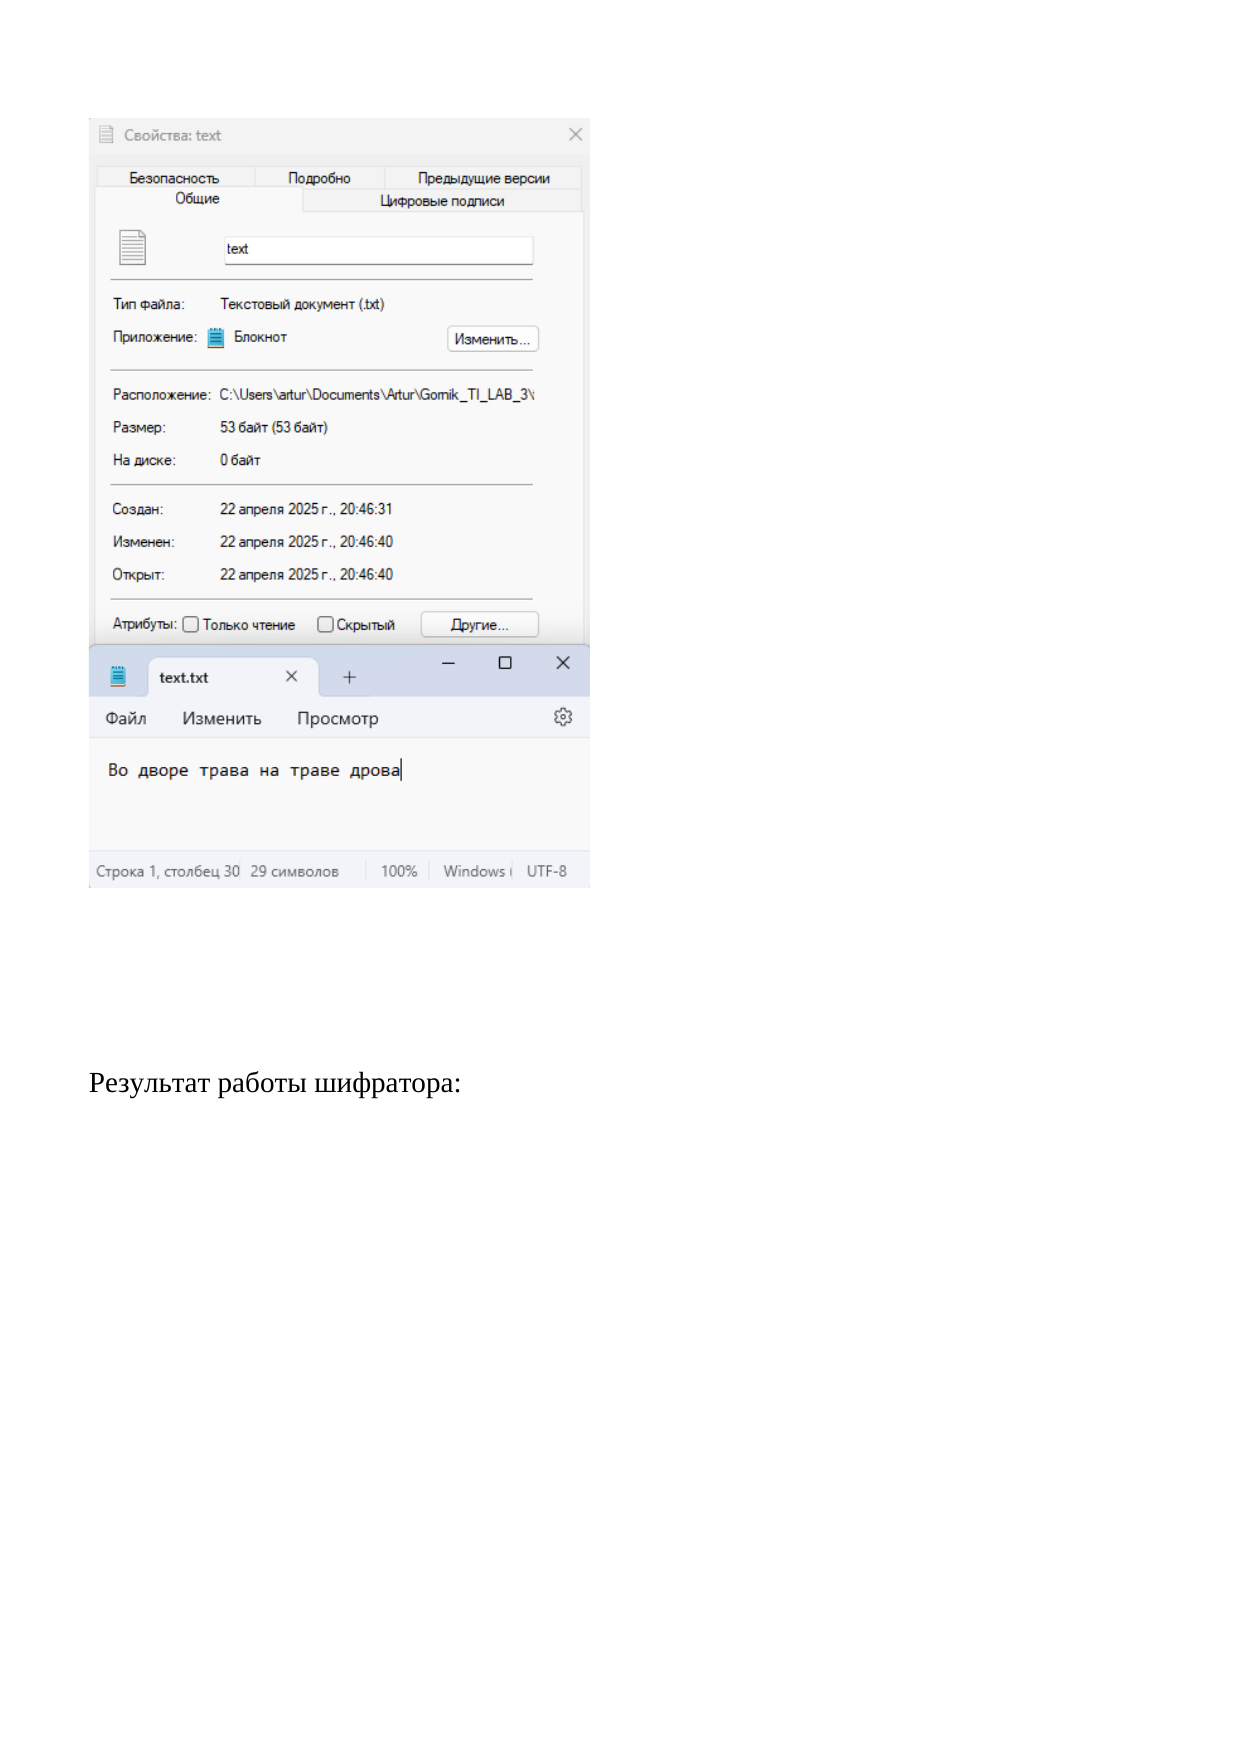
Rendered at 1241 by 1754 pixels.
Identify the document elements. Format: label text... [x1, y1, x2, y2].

text Результат работы шифратора: [89, 1065, 1152, 1098]
picture [88, 118, 590, 888]
